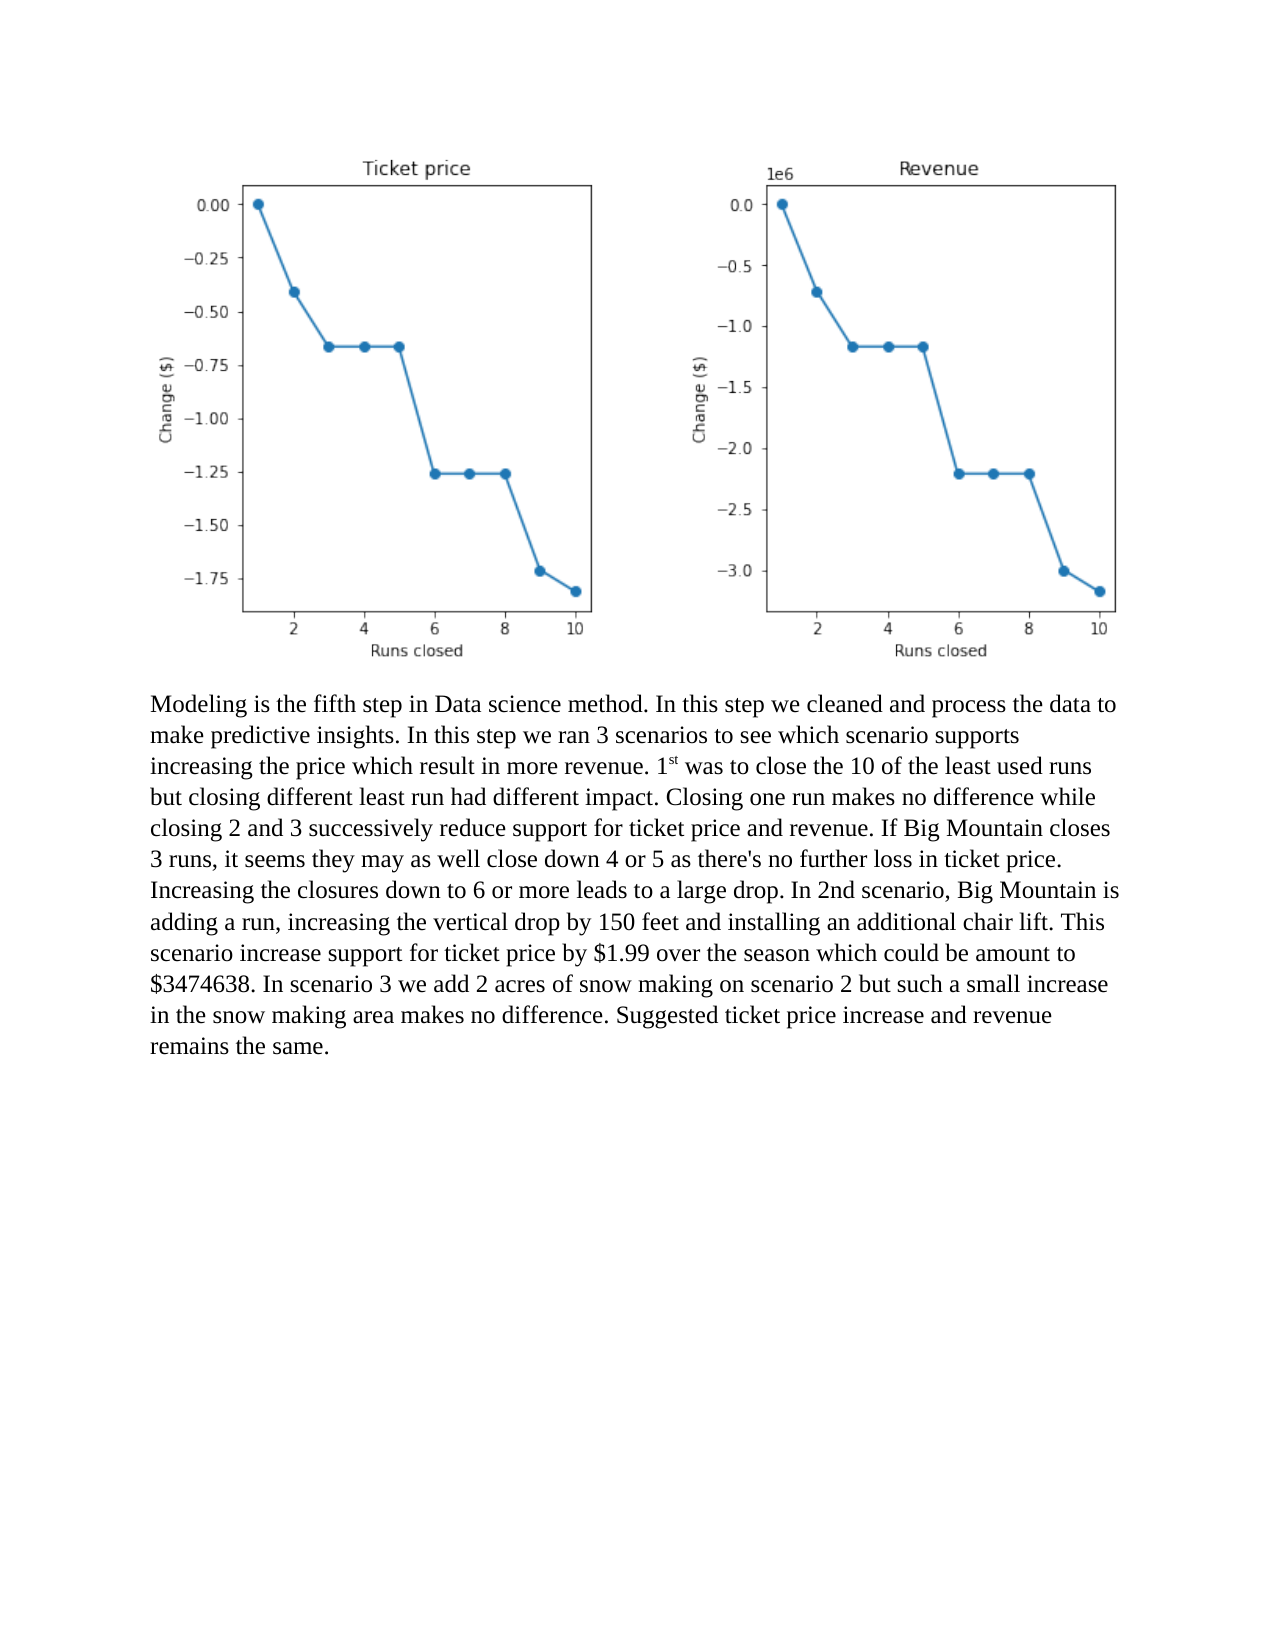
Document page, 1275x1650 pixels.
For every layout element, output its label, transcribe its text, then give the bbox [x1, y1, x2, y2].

picture [150, 150, 1125, 671]
text Modeling is the fifth step in Data science method. In this step we cleaned and process the data to make predictive insights. In this step we ran 3 scenarios to see which scenario supports increasing the price which result in more revenue. 1st was to close the 10 of the least used runs but closing different least run had different impact. Closing one run makes no difference while closing 2 and 3 successively reduce support for ticket price and revenue. If Big Mountain closes 3 runs, it seems they may as well close down 4 or 5 as there's no further loss in ticket price. Increasing the closures down to 6 or more leads to a large drop. In 2nd scenario, Big Mountain is adding a run, increasing the vertical drop by 150 feet and installing an additional chair lift. This scenario increase support for ticket price by $1.99 over the season which could be amount to $3474638. In scenario 3 we add 2 acres of snow making on scenario 2 but such a small increase in the snow making area makes no difference. Suggested ticket price increase and revenue remains the same. [150, 689, 1125, 1060]
